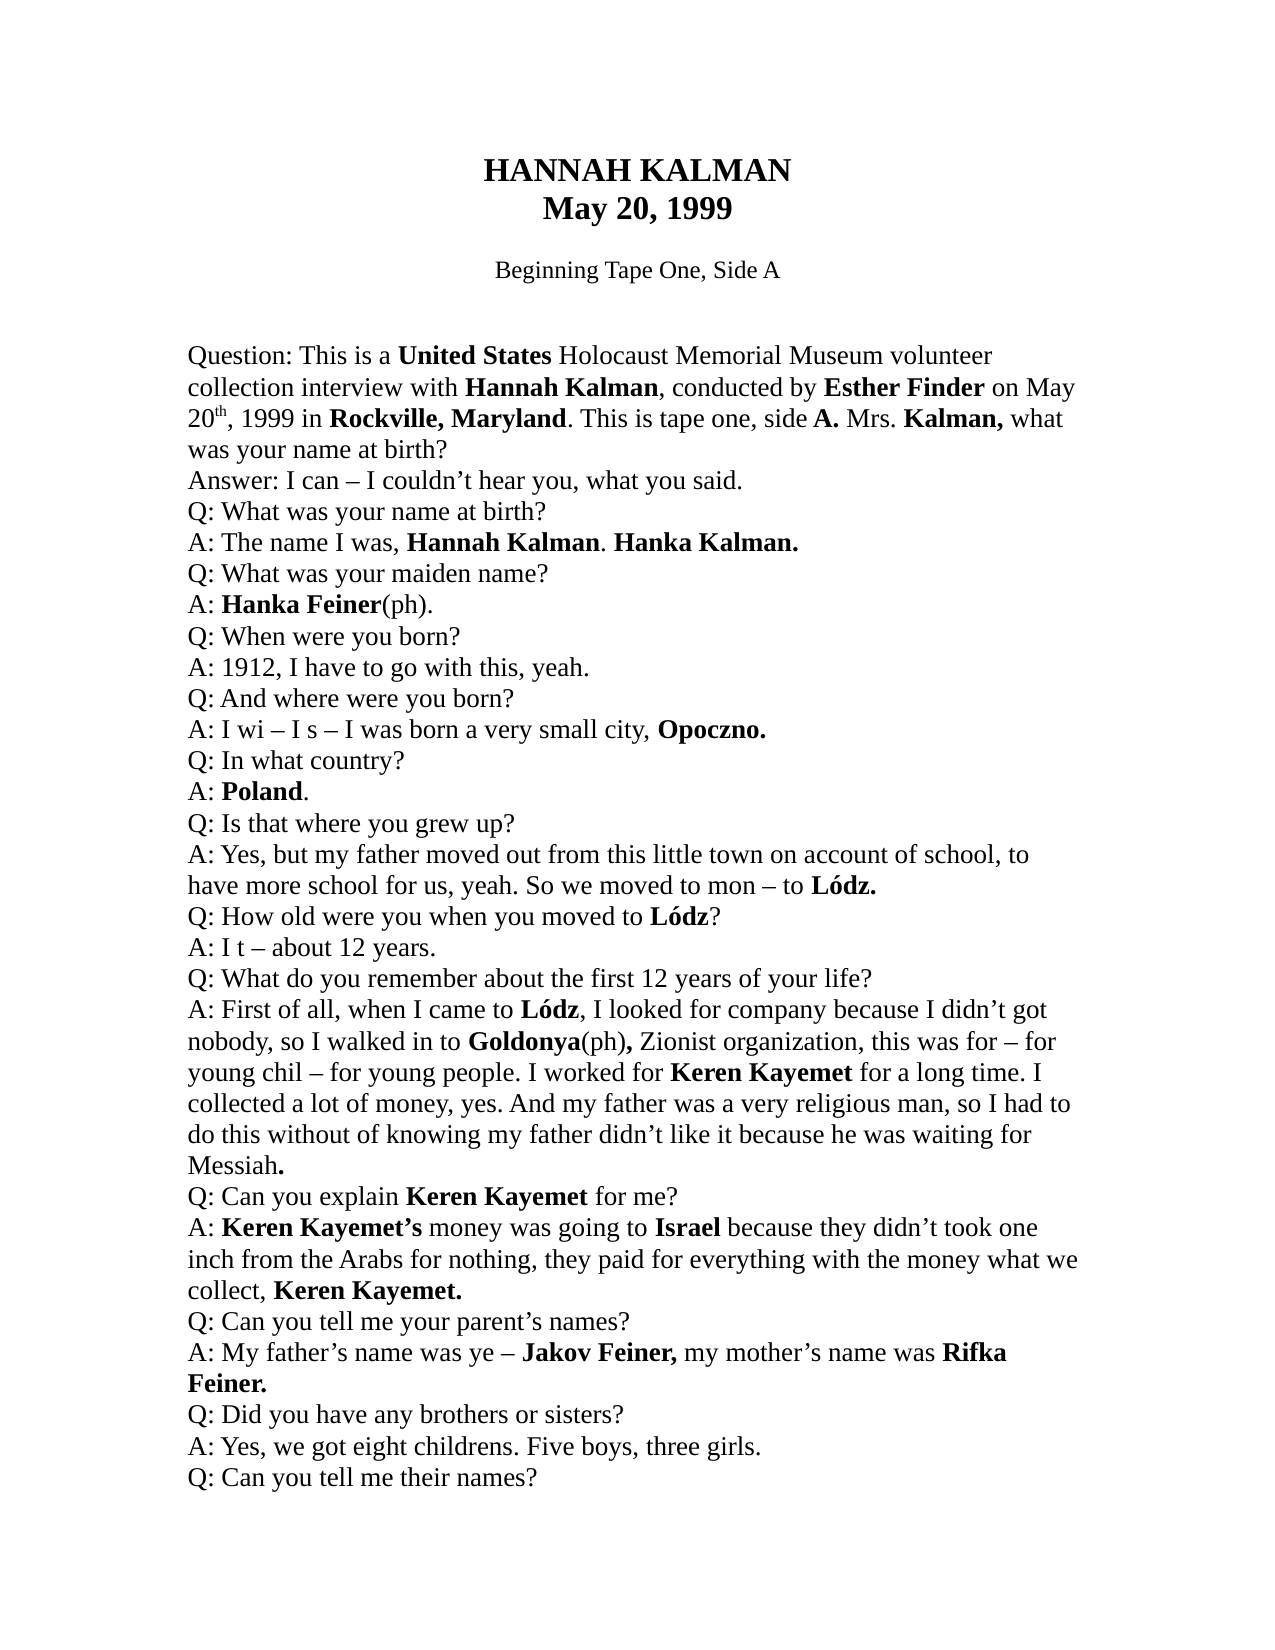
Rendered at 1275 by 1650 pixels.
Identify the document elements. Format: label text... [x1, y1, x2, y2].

text Q: In what country? [187, 747, 1087, 778]
text A: 1912, I have to go with this, yeah. [187, 653, 1087, 684]
text Q: What was your maiden name? [187, 560, 1087, 591]
text A: I t – about 12 years. [187, 933, 1087, 964]
text Q: When were you born? [187, 622, 1087, 653]
text A: My father’s name was ye – Jakov Feiner, my mother’s name was Rifka Feiner. [187, 1338, 1087, 1401]
text Q: What do you remember about the first 12 years of your life? [187, 964, 1087, 996]
text Beginning Tape One, Side A [187, 255, 1087, 284]
text Answer: I can – I couldn’t hear you, what you said. [187, 466, 1087, 497]
text Q: Can you explain Keren Kayemet for me? [187, 1183, 1087, 1214]
text A: The name I was, Hannah Kalman. Hanka Kalman. [187, 528, 1087, 560]
text HANNAH KALMAN [187, 150, 1087, 188]
text Q: Can you tell me your parent’s names? [187, 1307, 1087, 1338]
text Q: Is that where you grew up? [187, 809, 1087, 840]
text May 20, 1999 [187, 188, 1087, 227]
text Q: Did you have any brothers or sisters? [187, 1401, 1087, 1432]
text A: First of all, when I came to Lódz, I looked for company because I didn’t got nobody, so I walked in to Goldonya(ph), Zionist organization, this was for – for young chil – for young people. I worked for Keren Kayemet for a long time. I collected a lot of money, yes. And my father was a very religious man, so I had to do this without of knowing my father didn’t like it because he was waiting for Messiah. [187, 996, 1087, 1183]
text Q: What was your name at birth? [187, 497, 1087, 528]
text A: Hanka Feiner(ph). [187, 591, 1087, 622]
text Q: Can you tell me their names? [187, 1463, 1087, 1494]
text A: I wi – I s – I was born a very small city, Opoczno. [187, 715, 1087, 747]
text A: Poland. [187, 778, 1087, 809]
text A: Keren Kayemet’s money was going to Israel because they didn’t took one inch from the Arabs for nothing, they paid for everything with the money what we collect, Keren Kayemet. [187, 1214, 1087, 1307]
text A: Yes, but my father moved out from this little town on account of school, to have more school for us, yeah. So we moved to mon – to Lódz. [187, 840, 1087, 902]
text Q: How old were you when you moved to Lódz? [187, 902, 1087, 933]
text Q: And where were you born? [187, 684, 1087, 715]
text A: Yes, we got eight childrens. Five boys, three girls. [187, 1432, 1087, 1463]
text Question: This is a United States Holocaust Memorial Museum volunteer collection interview with Hannah Kalman, conducted by Esther Finder on May 20th, 1999 in Rockville, Maryland. This is tape one, side A. Mrs. Kalman, what was your name at birth? [187, 342, 1087, 466]
